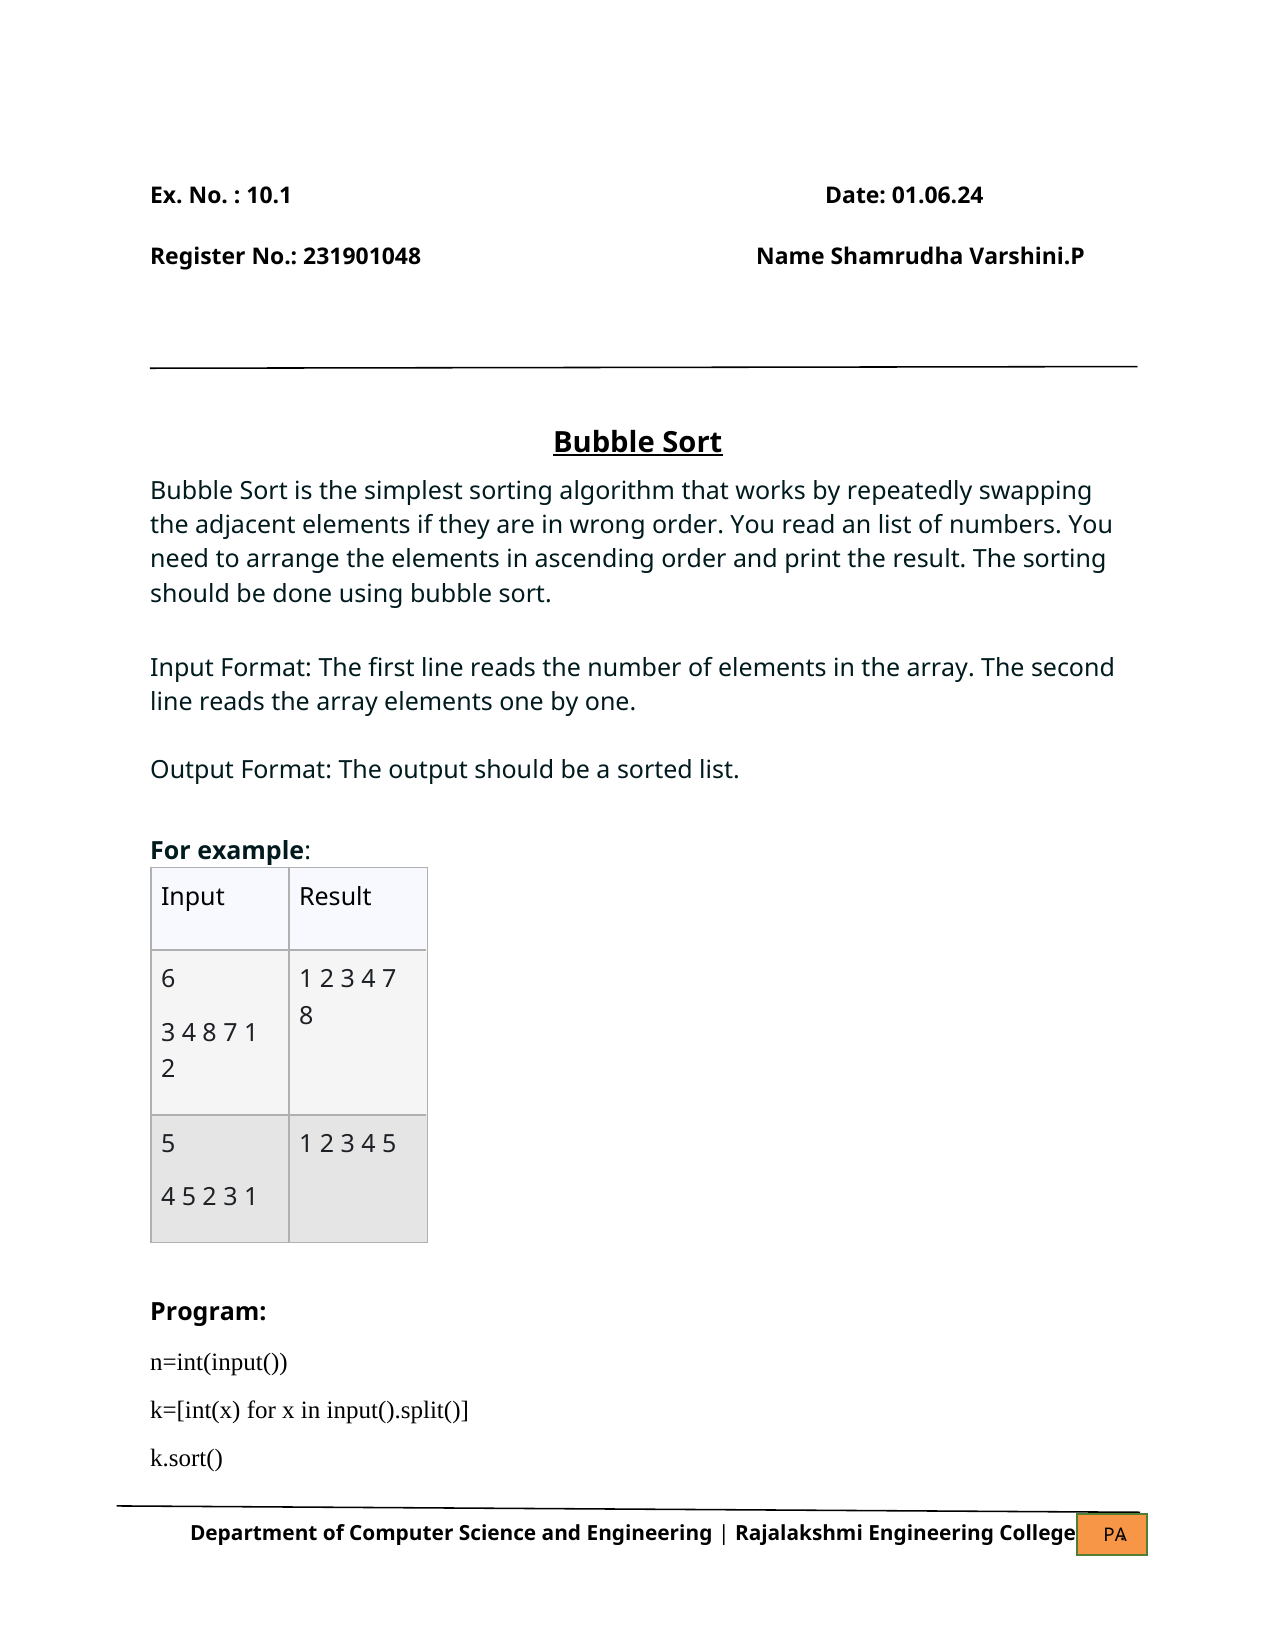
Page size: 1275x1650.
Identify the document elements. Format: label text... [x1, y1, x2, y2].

text k=[int(x) for x in input().split()] [150, 1395, 1125, 1424]
text Ex. No. : 10.1 Date: 01.06.24 [150, 179, 1125, 210]
text k.sort() [150, 1443, 1125, 1471]
text Input Format: The first line reads the number of elements in the array. The second line reads the array elements one by one. Output Format: The output should be a sorted list. [150, 650, 1125, 786]
text Bubble Sort [150, 421, 1125, 461]
text For example: [150, 798, 1125, 867]
text Register No.: 231901048 Name Shamrudha Varshini.P [150, 239, 1125, 271]
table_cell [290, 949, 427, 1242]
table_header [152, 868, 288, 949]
text Bubble Sort is the simplest sorting algorithm that works by repeatedly swapping the adjacent elements if they are in wrong order. You read an list of numbers. You need to arrange the elements in ascending order and print the result. The sorting should be done using bubble sort. [150, 473, 1125, 637]
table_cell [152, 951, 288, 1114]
text Program: [150, 1294, 1125, 1328]
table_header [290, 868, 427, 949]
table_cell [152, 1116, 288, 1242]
text n=int(input()) [150, 1347, 1125, 1376]
